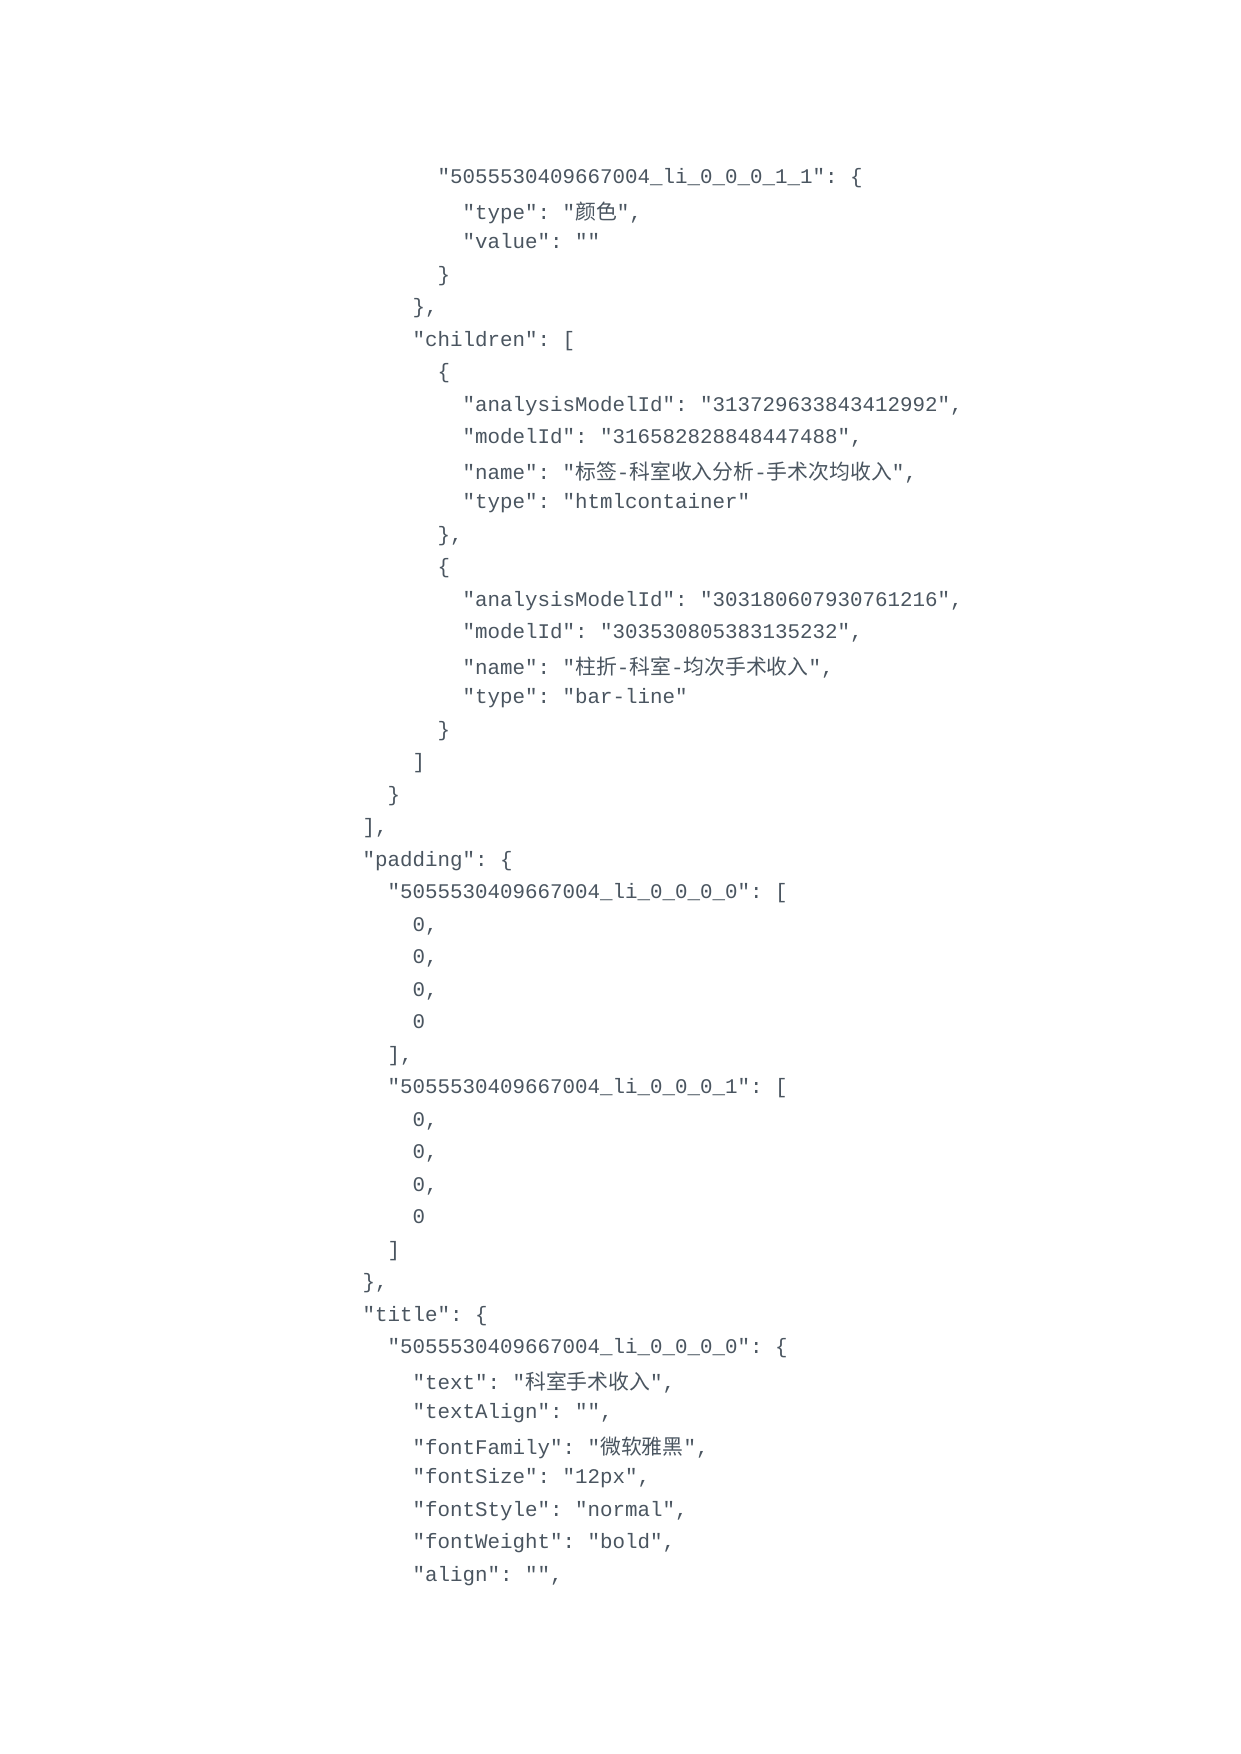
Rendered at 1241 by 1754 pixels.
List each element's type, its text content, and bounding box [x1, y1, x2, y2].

text "analysisModelId": "313729633843412992", [187, 389, 1053, 422]
text "align": "", [187, 1559, 1053, 1592]
text "5055530409667004_li_0_0_0_1_1": { [187, 162, 1053, 194]
text "fontWeight": "bold", [187, 1527, 1053, 1559]
text "fontStyle": "normal", [187, 1494, 1053, 1527]
text "text": "科室手术收入", [187, 1364, 1053, 1397]
text }, [187, 292, 1053, 324]
text "5055530409667004_li_0_0_0_0": { [187, 1332, 1053, 1364]
text 0, [187, 942, 1053, 974]
text "fontSize": "12px", [187, 1462, 1053, 1494]
text } [187, 779, 1053, 812]
text 0 [187, 1202, 1053, 1234]
text "title": { [187, 1299, 1053, 1332]
text 0 [187, 1007, 1053, 1039]
text "analysisModelId": "303180607930761216", [187, 584, 1053, 617]
text 0, [187, 1169, 1053, 1202]
text "children": [ [187, 324, 1053, 357]
text "type": "bar-line" [187, 682, 1053, 714]
text 0, [187, 1104, 1053, 1137]
text "type": "htmlcontainer" [187, 487, 1053, 519]
text { [187, 357, 1053, 389]
text "value": "" [187, 227, 1053, 259]
text "modelId": "316582828848447488", [187, 422, 1053, 454]
text "textAlign": "", [187, 1397, 1053, 1429]
text "type": "颜色", [187, 194, 1053, 227]
text "name": "柱折-科室-均次手术收入", [187, 649, 1053, 682]
text ], [187, 1039, 1053, 1072]
text ] [187, 1234, 1053, 1267]
text { [187, 552, 1053, 584]
text "fontFamily": "微软雅黑", [187, 1429, 1053, 1462]
text } [187, 259, 1053, 292]
text ] [187, 747, 1053, 779]
text 0, [187, 909, 1053, 942]
text } [187, 714, 1053, 747]
text "5055530409667004_li_0_0_0_0": [ [187, 877, 1053, 909]
text "modelId": "303530805383135232", [187, 617, 1053, 649]
text 0, [187, 1137, 1053, 1169]
text }, [187, 519, 1053, 552]
text "padding": { [187, 844, 1053, 877]
text "5055530409667004_li_0_0_0_1": [ [187, 1072, 1053, 1104]
text }, [187, 1267, 1053, 1299]
text 0, [187, 974, 1053, 1007]
text "name": "标签-科室收入分析-手术次均收入", [187, 454, 1053, 487]
text ], [187, 812, 1053, 844]
